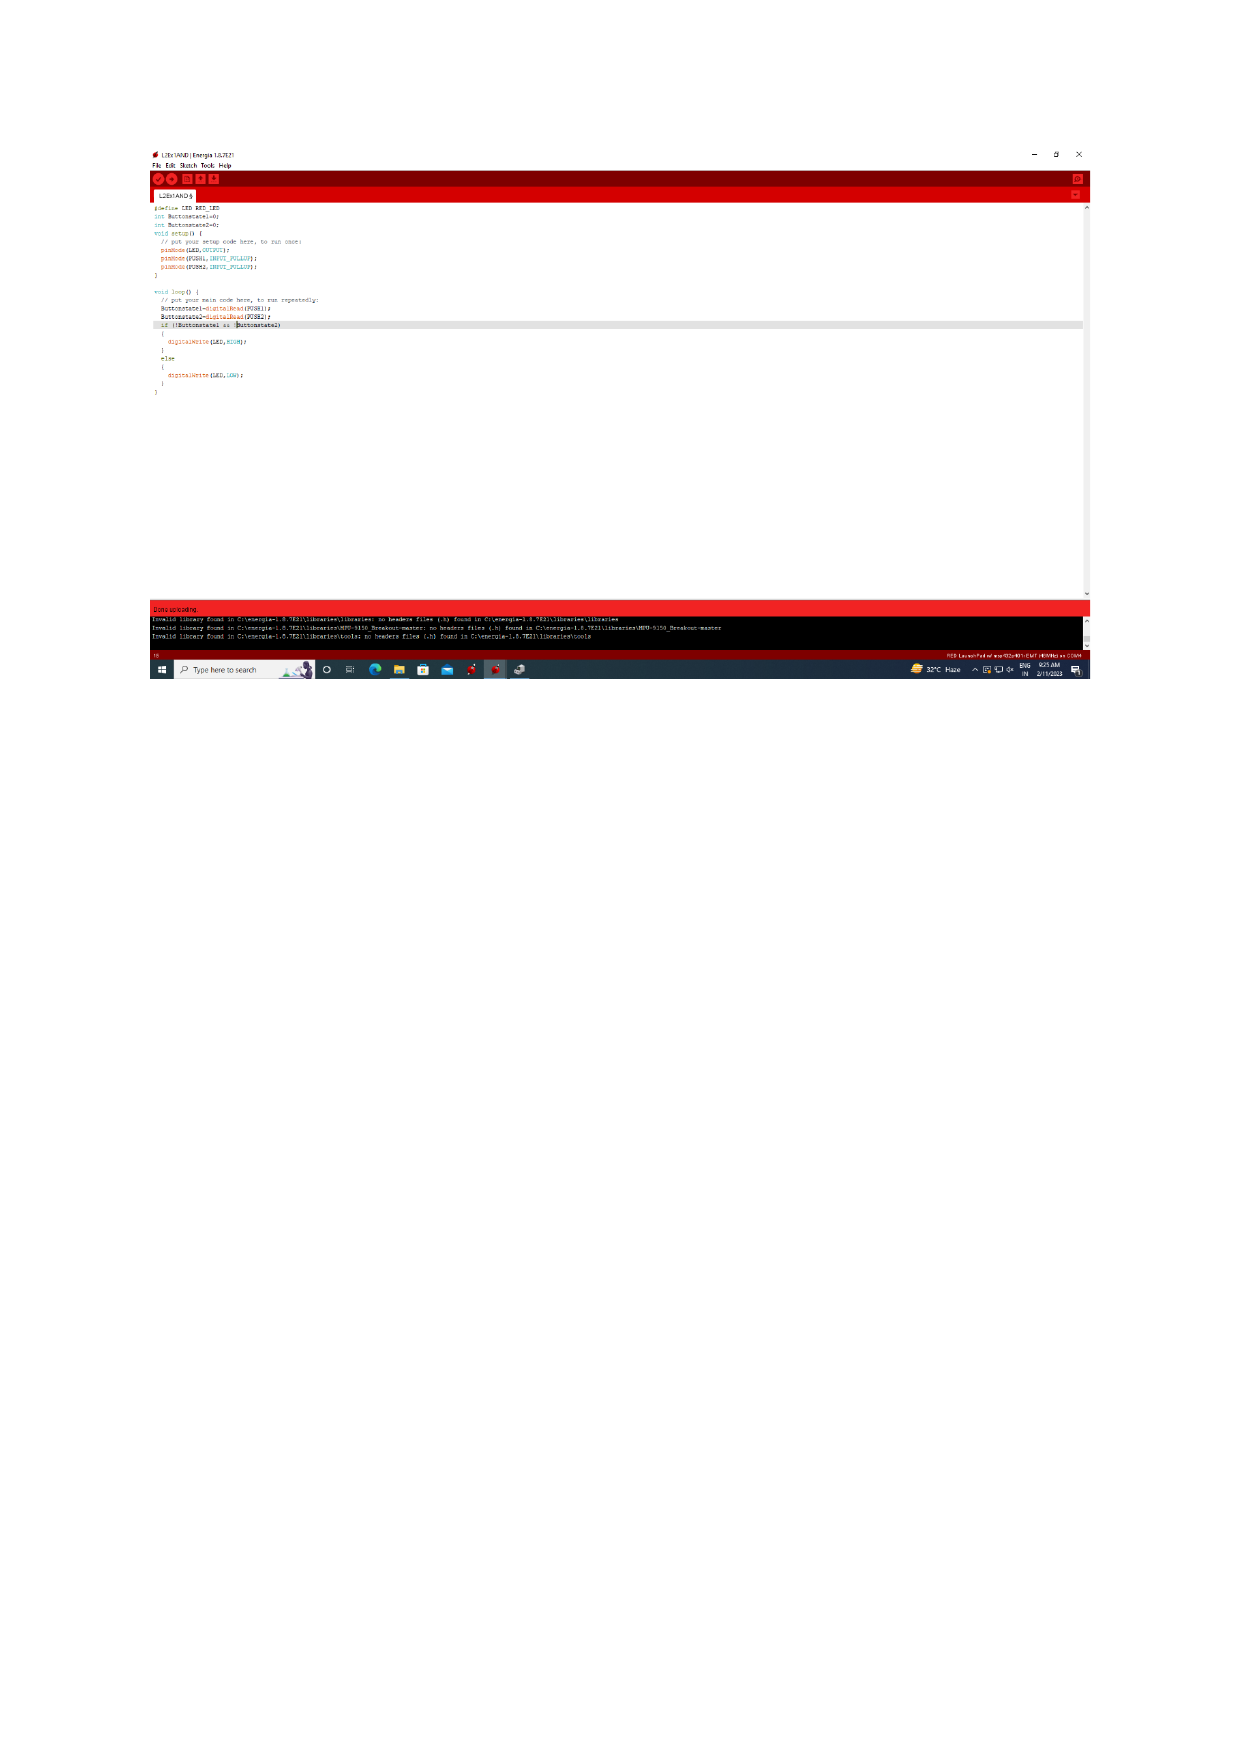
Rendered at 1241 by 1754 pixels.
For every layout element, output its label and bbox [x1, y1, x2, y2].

picture [150, 150, 1091, 679]
